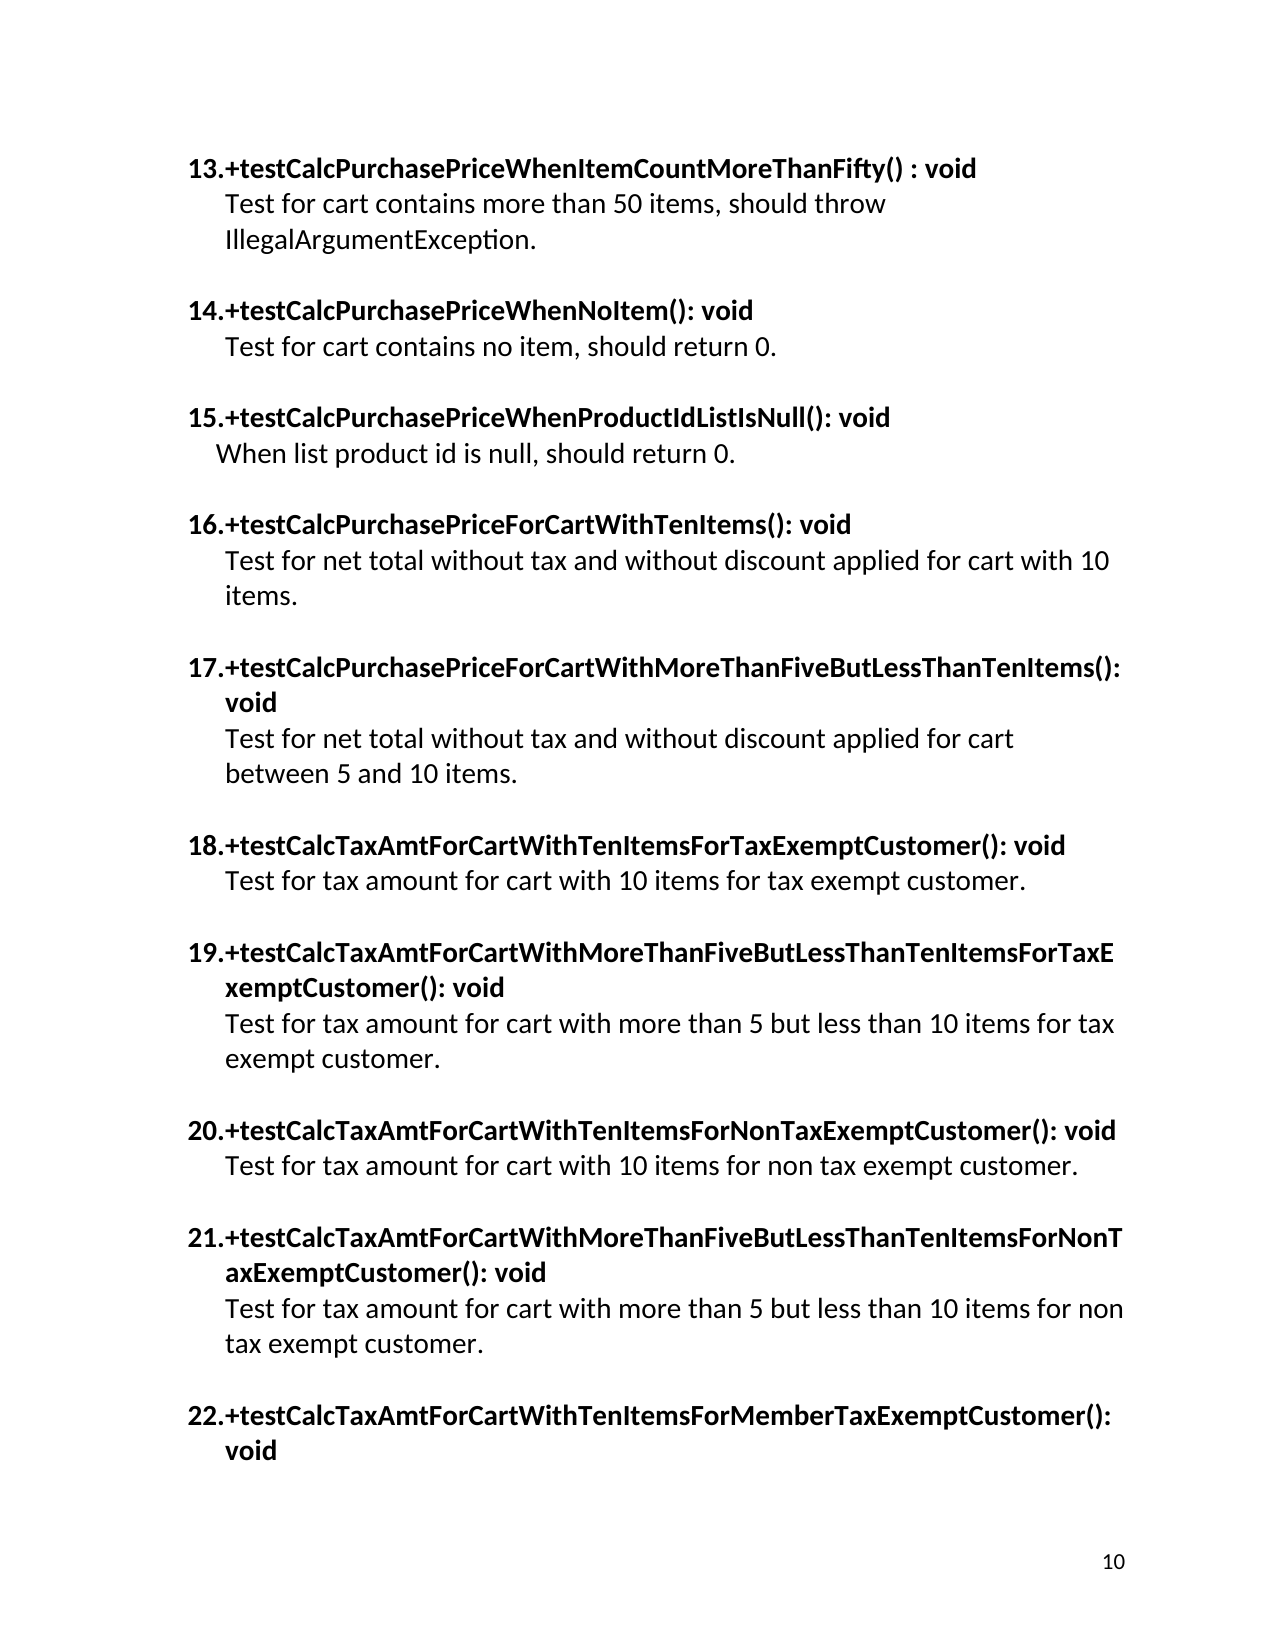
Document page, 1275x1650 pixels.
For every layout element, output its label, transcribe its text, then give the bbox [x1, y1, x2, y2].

text Test for cart contains more than 50 items, should throw IllegalArgumentException. [225, 186, 1125, 257]
list Test for tax amount for cart with 10 items for non tax exempt customer. [225, 1147, 1125, 1183]
list Test for cart contains no item, should return 0. [225, 328, 1125, 364]
list +testCalcPurchasePriceWhenProductIdListIsNull(): void [187, 399, 1125, 435]
list +testCalcPurchasePriceForCartWithTenItems(): void [187, 506, 1125, 542]
text Test for net total without tax and without discount applied for cart with 10 items. [225, 542, 1125, 613]
text Test for tax amount for cart with more than 5 but less than 10 items for tax exempt customer. [225, 1005, 1125, 1076]
list +testCalcTaxAmtForCartWithTenItemsForNonTaxExemptCustomer(): void [187, 1112, 1125, 1147]
list Test for tax amount for cart with more than 5 but less than 10 items for non tax exempt customer. [225, 1290, 1125, 1361]
list +testCalcPurchasePriceForCartWithMoreThanFiveButLessThanTenItems(): void [187, 649, 1125, 720]
text When list product id is null, should return 0. [150, 435, 1125, 471]
list +testCalcTaxAmtForCartWithTenItemsForMemberTaxExemptCustomer(): void [187, 1397, 1125, 1468]
list +testCalcTaxAmtForCartWithMoreThanFiveButLessThanTenItemsForNonTaxExemptCustomer(): void [187, 1219, 1125, 1290]
list +testCalcPurchasePriceWhenItemCountMoreThanFifty() : void [187, 150, 1125, 186]
list +testCalcPurchasePriceWhenNoItem(): void [187, 292, 1125, 328]
list +testCalcTaxAmtForCartWithTenItemsForTaxExemptCustomer(): void [187, 827, 1125, 862]
list +testCalcTaxAmtForCartWithMoreThanFiveButLessThanTenItemsForTaxExemptCustomer(): void [187, 934, 1125, 1005]
list Test for tax amount for cart with 10 items for tax exempt customer. [225, 862, 1125, 898]
list Test for net total without tax and without discount applied for cart between 5 and 10 items. [225, 720, 1125, 791]
